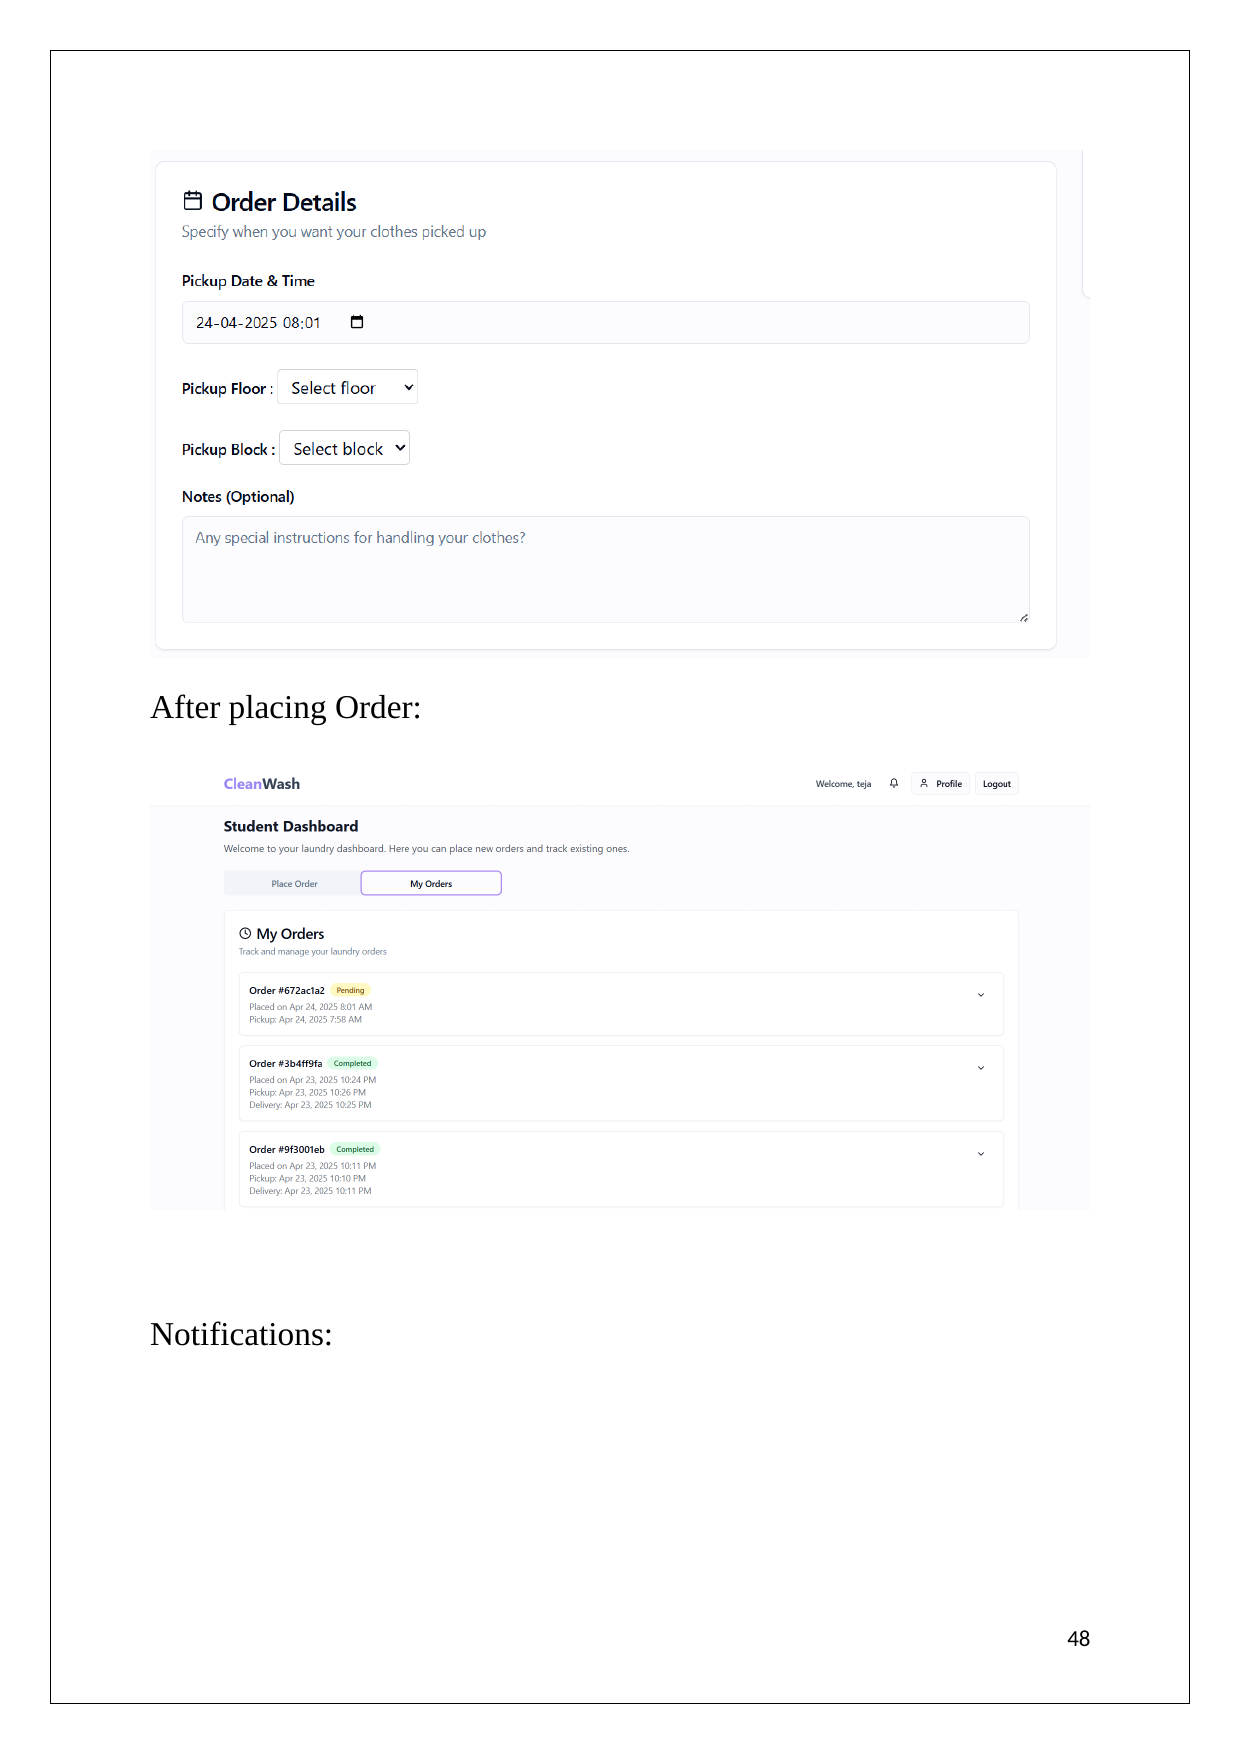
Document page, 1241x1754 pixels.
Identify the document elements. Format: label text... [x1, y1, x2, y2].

text After placing Order: [150, 688, 1090, 726]
picture [150, 150, 1091, 658]
text Notifications: [150, 1314, 1090, 1353]
picture [150, 762, 1091, 1210]
